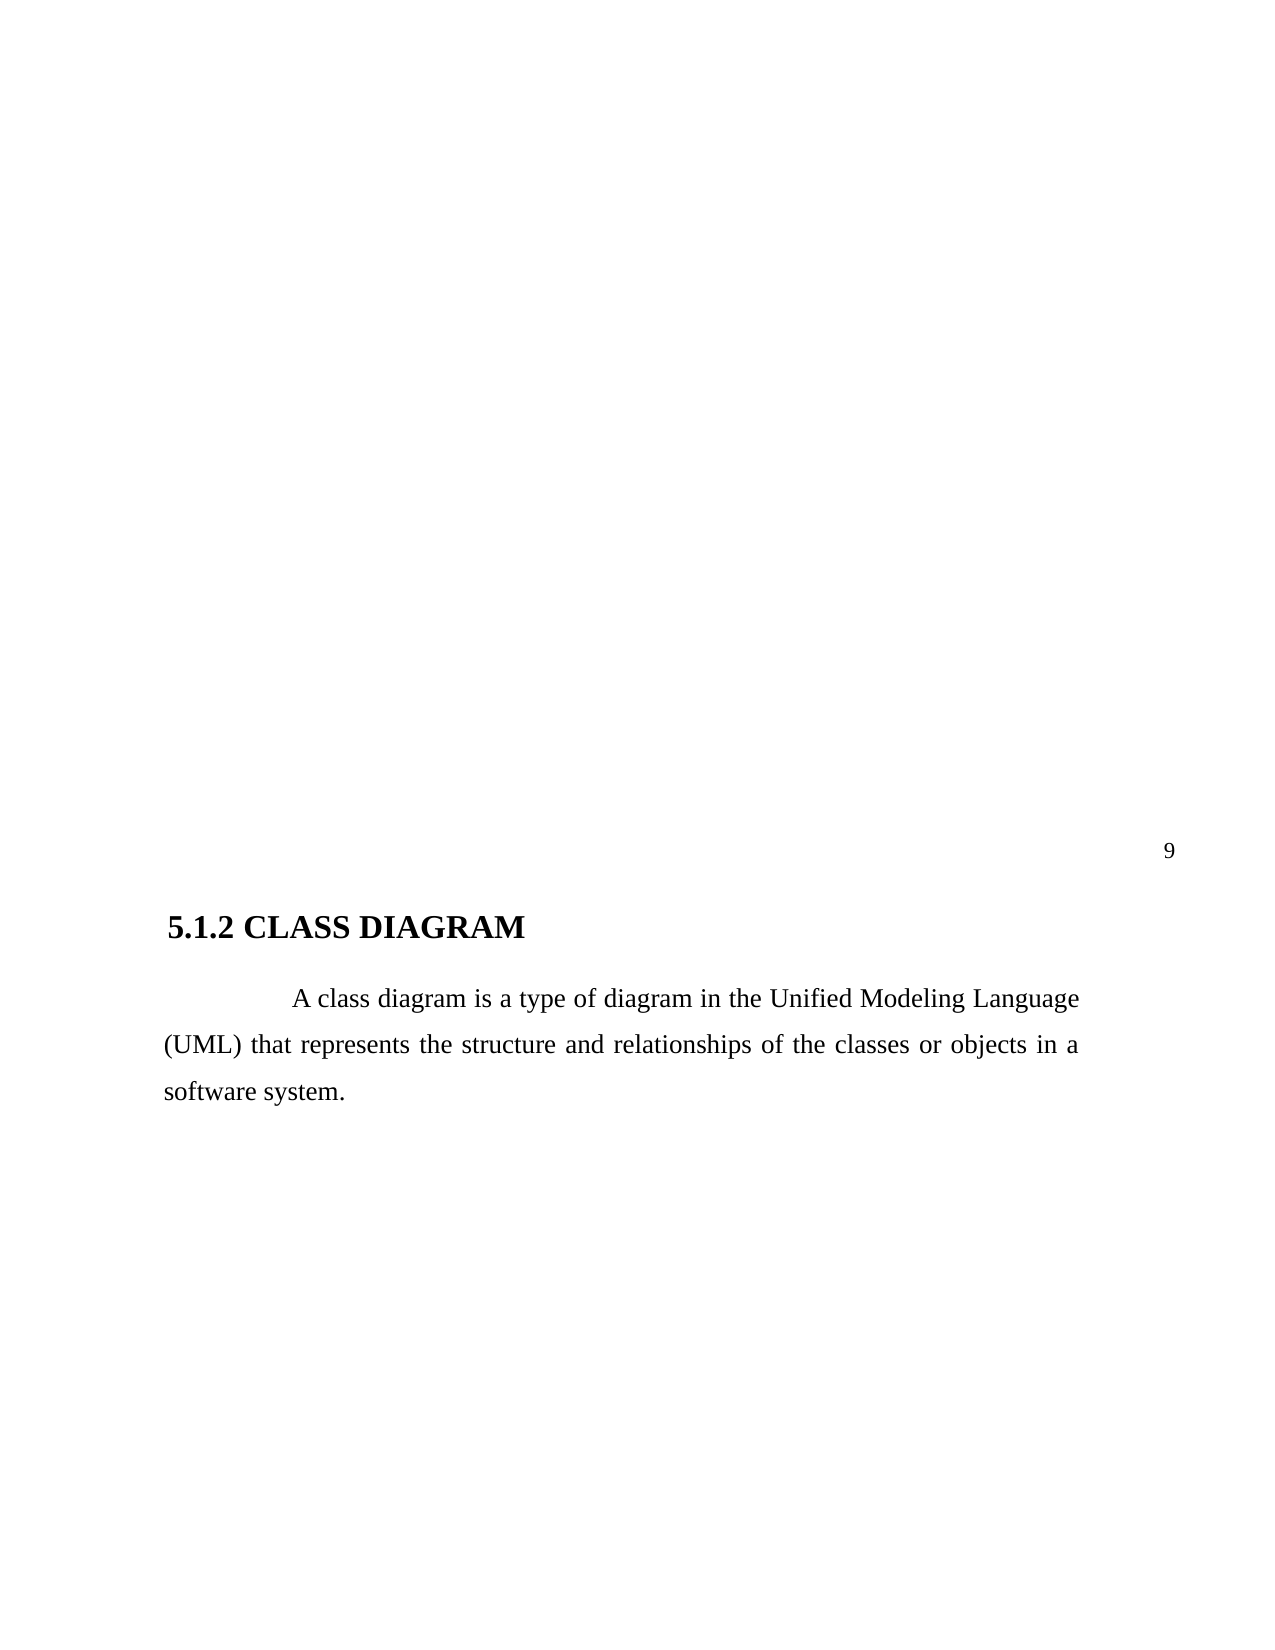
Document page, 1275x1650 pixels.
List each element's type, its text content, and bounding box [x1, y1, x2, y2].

subtitle 5.1.2 CLASS DIAGRAM [167, 907, 1181, 945]
text 9 [154, 837, 1181, 863]
text A class diagram is a type of diagram in the Unified Modeling Language (UML) that represents the structure and relationships of the classes or objects in a software system. [163, 982, 1080, 1106]
